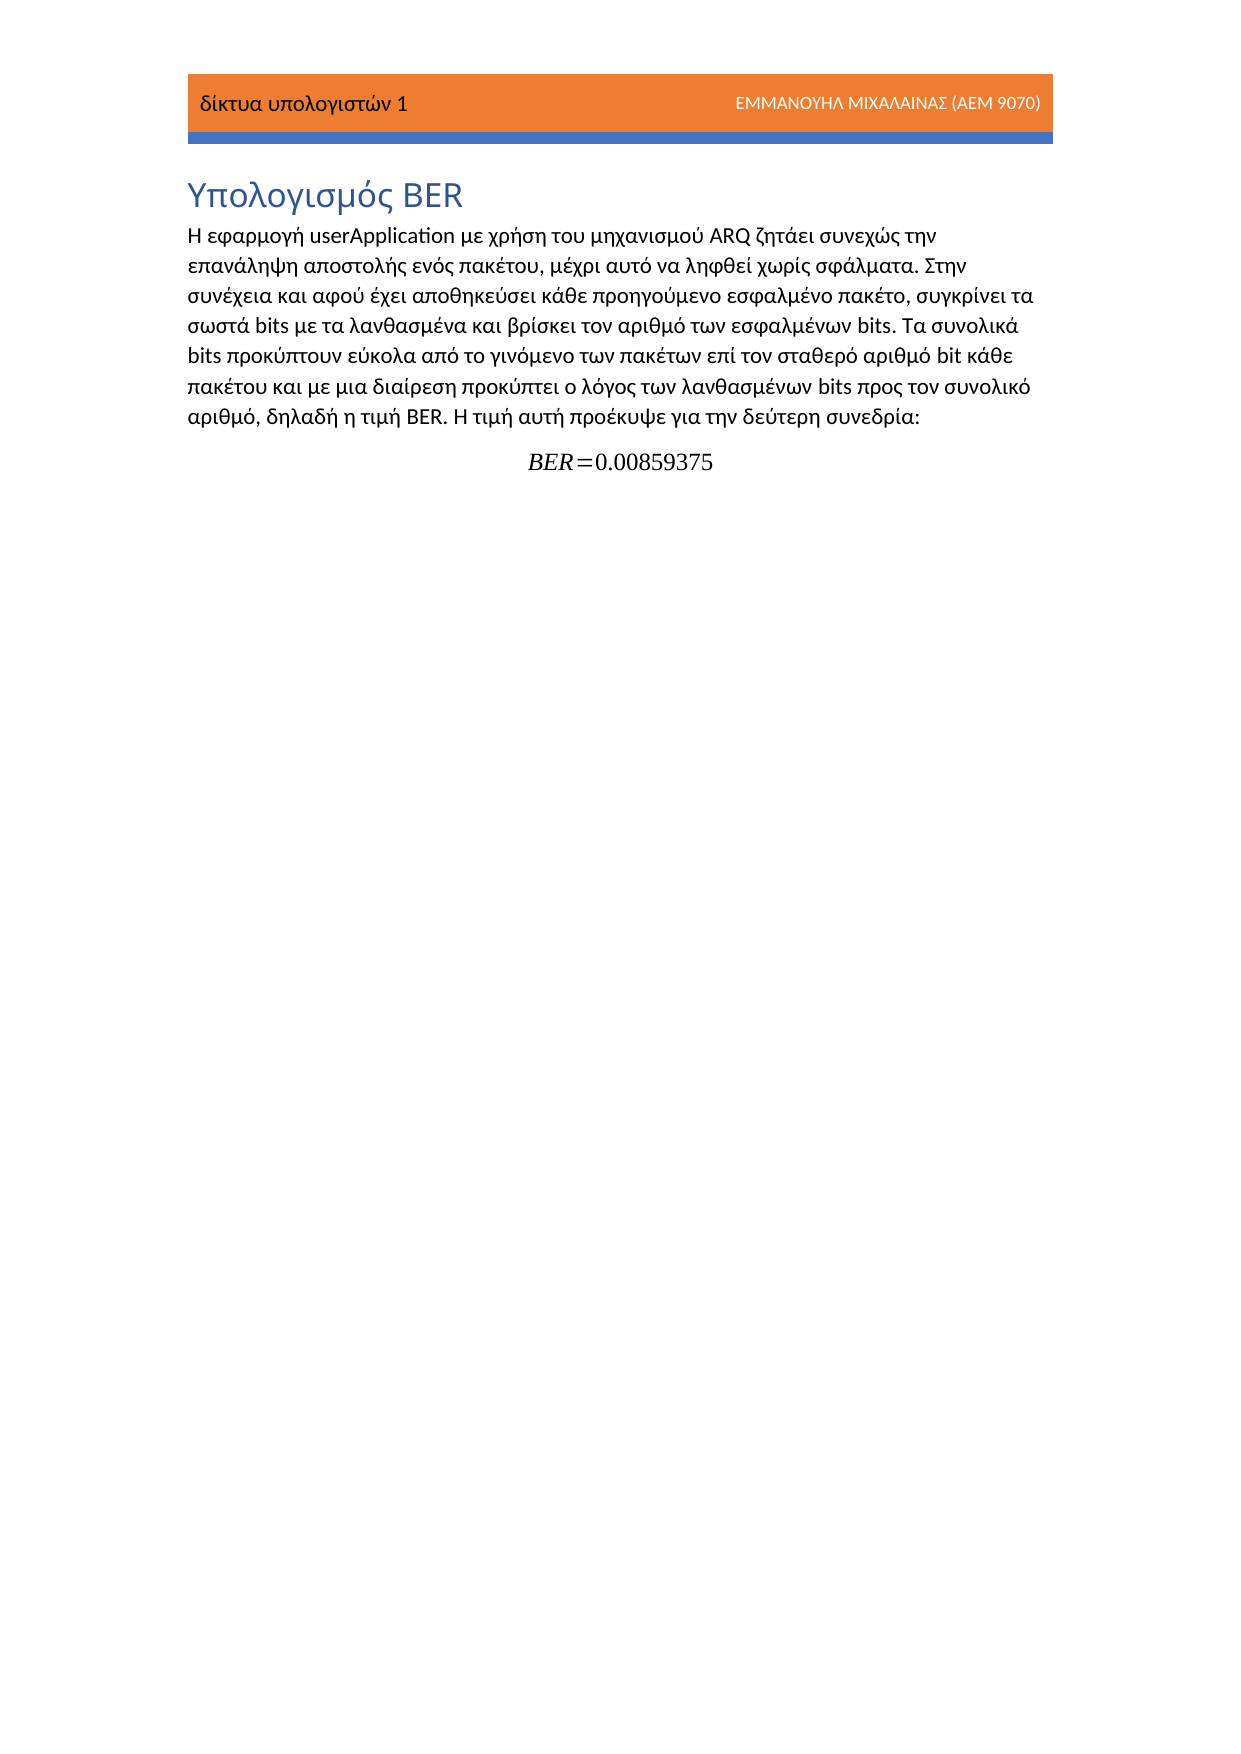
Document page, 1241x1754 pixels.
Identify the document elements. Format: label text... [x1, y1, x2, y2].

subtitle Υπολογισμός BER [187, 172, 1053, 217]
text Η εφαρμογή userApplication με χρήση του μηχανισμού ARQ ζητάει συνεχώς την επανάληψη αποστολής ενός πακέτου, μέχρι αυτό να ληφθεί χωρίς σφάλματα. Στην συνέχεια και αφού έχει αποθηκεύσει κάθε προηγούμενο εσφαλμένο πακέτο, συγκρίνει τα σωστά bits με τα λανθασμένα και βρίσκει τον αριθμό των εσφαλμένων bits. Τα συνολικά bits προκύπτουν εύκολα από το γινόμενο των πακέτων επί τον σταθερό αριθμό bit κάθε πακέτου και με μια διαίρεση προκύπτει ο λόγος των λανθασμένων bits προς τον συνολικό αριθμό, δηλαδή η τιμή BER. Η τιμή αυτή προέκυψε για την δεύτερη συνεδρία: [187, 221, 1053, 430]
